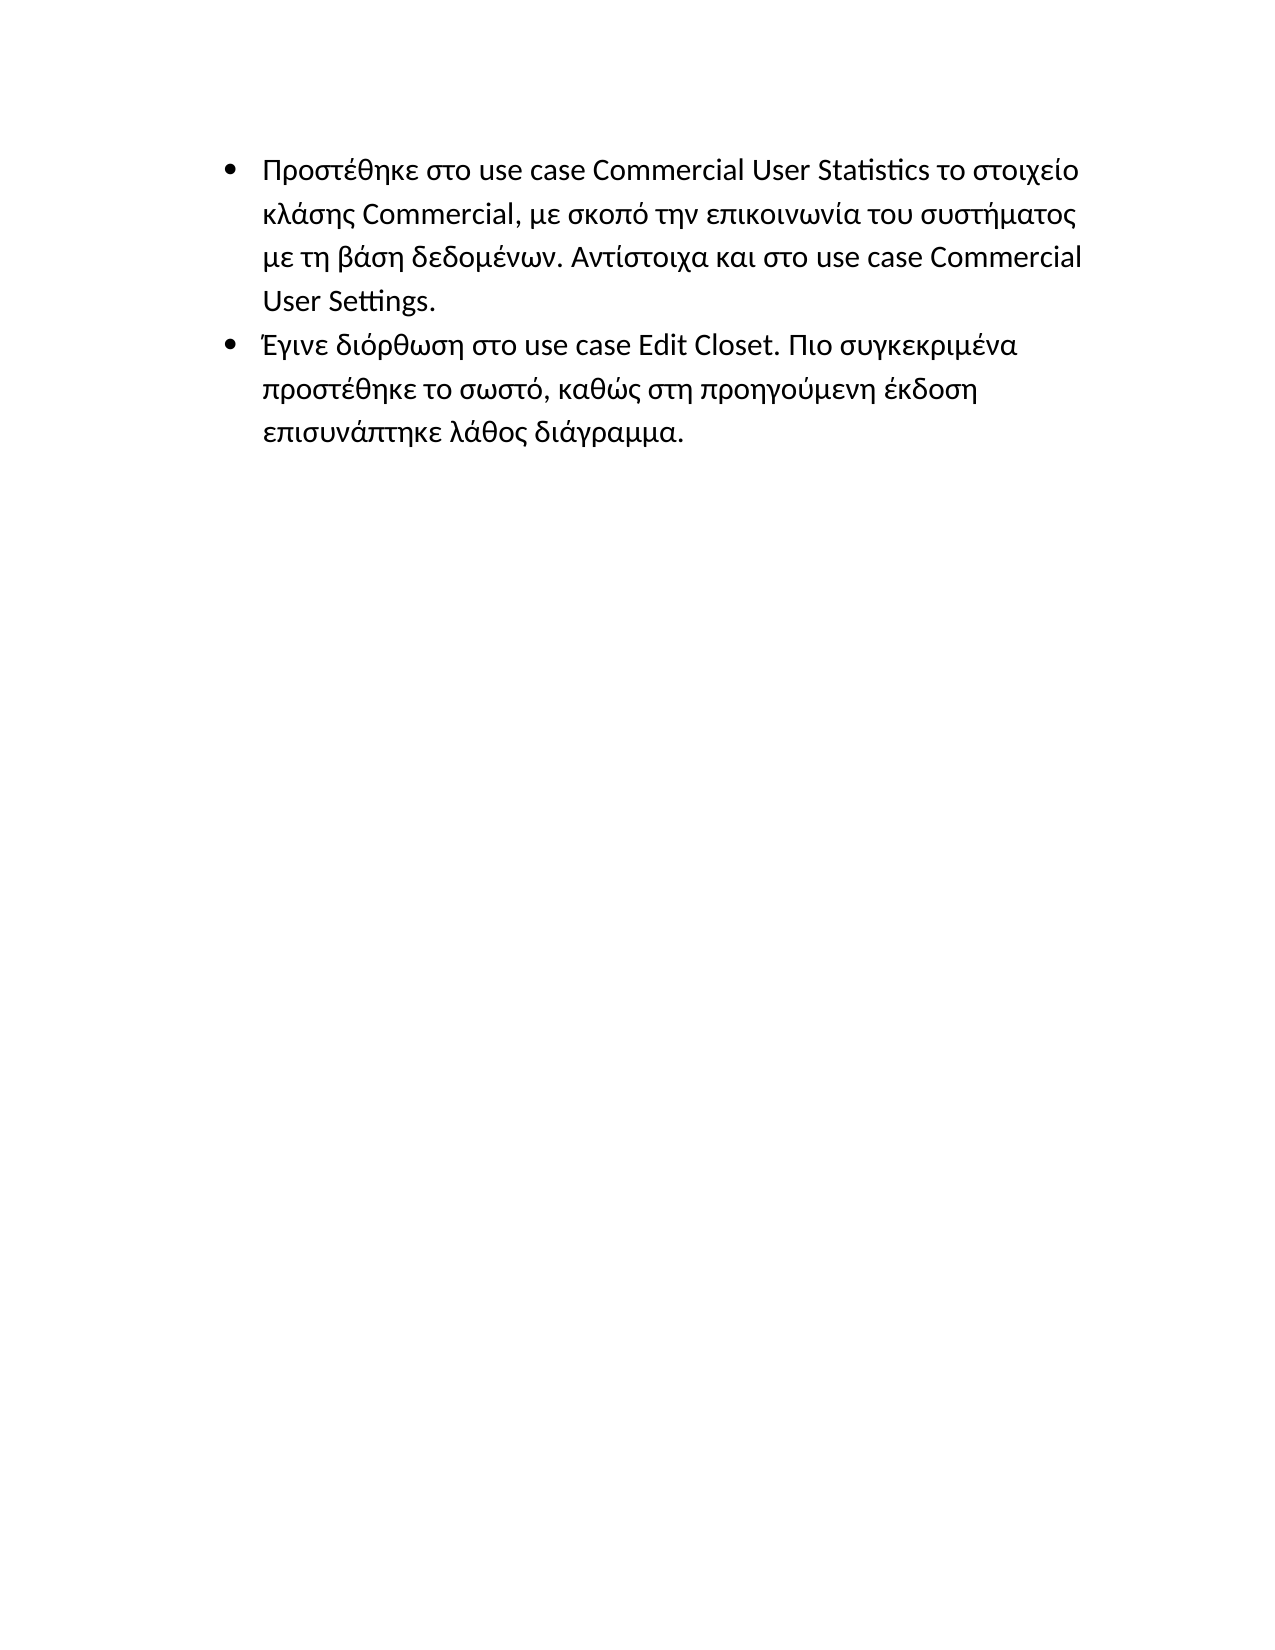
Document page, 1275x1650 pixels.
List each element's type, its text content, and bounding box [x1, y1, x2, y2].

list Έγινε διόρθωση στο use case Edit Closet. Πιο συγκεκριμένα προστέθηκε το σωστό, καθώς στη προηγούμενη έκδοση επισυνάπτηκε λάθος διάγραμμα. [225, 325, 1087, 451]
list Προστέθηκε στο use case Commercial User Statistics το στοιχείο κλάσης Commercial, με σκοπό την επικοινωνία του συστήματος με τη βάση δεδομένων. Αντίστοιχα και στο use case Commercial User Settings. [225, 150, 1087, 319]
